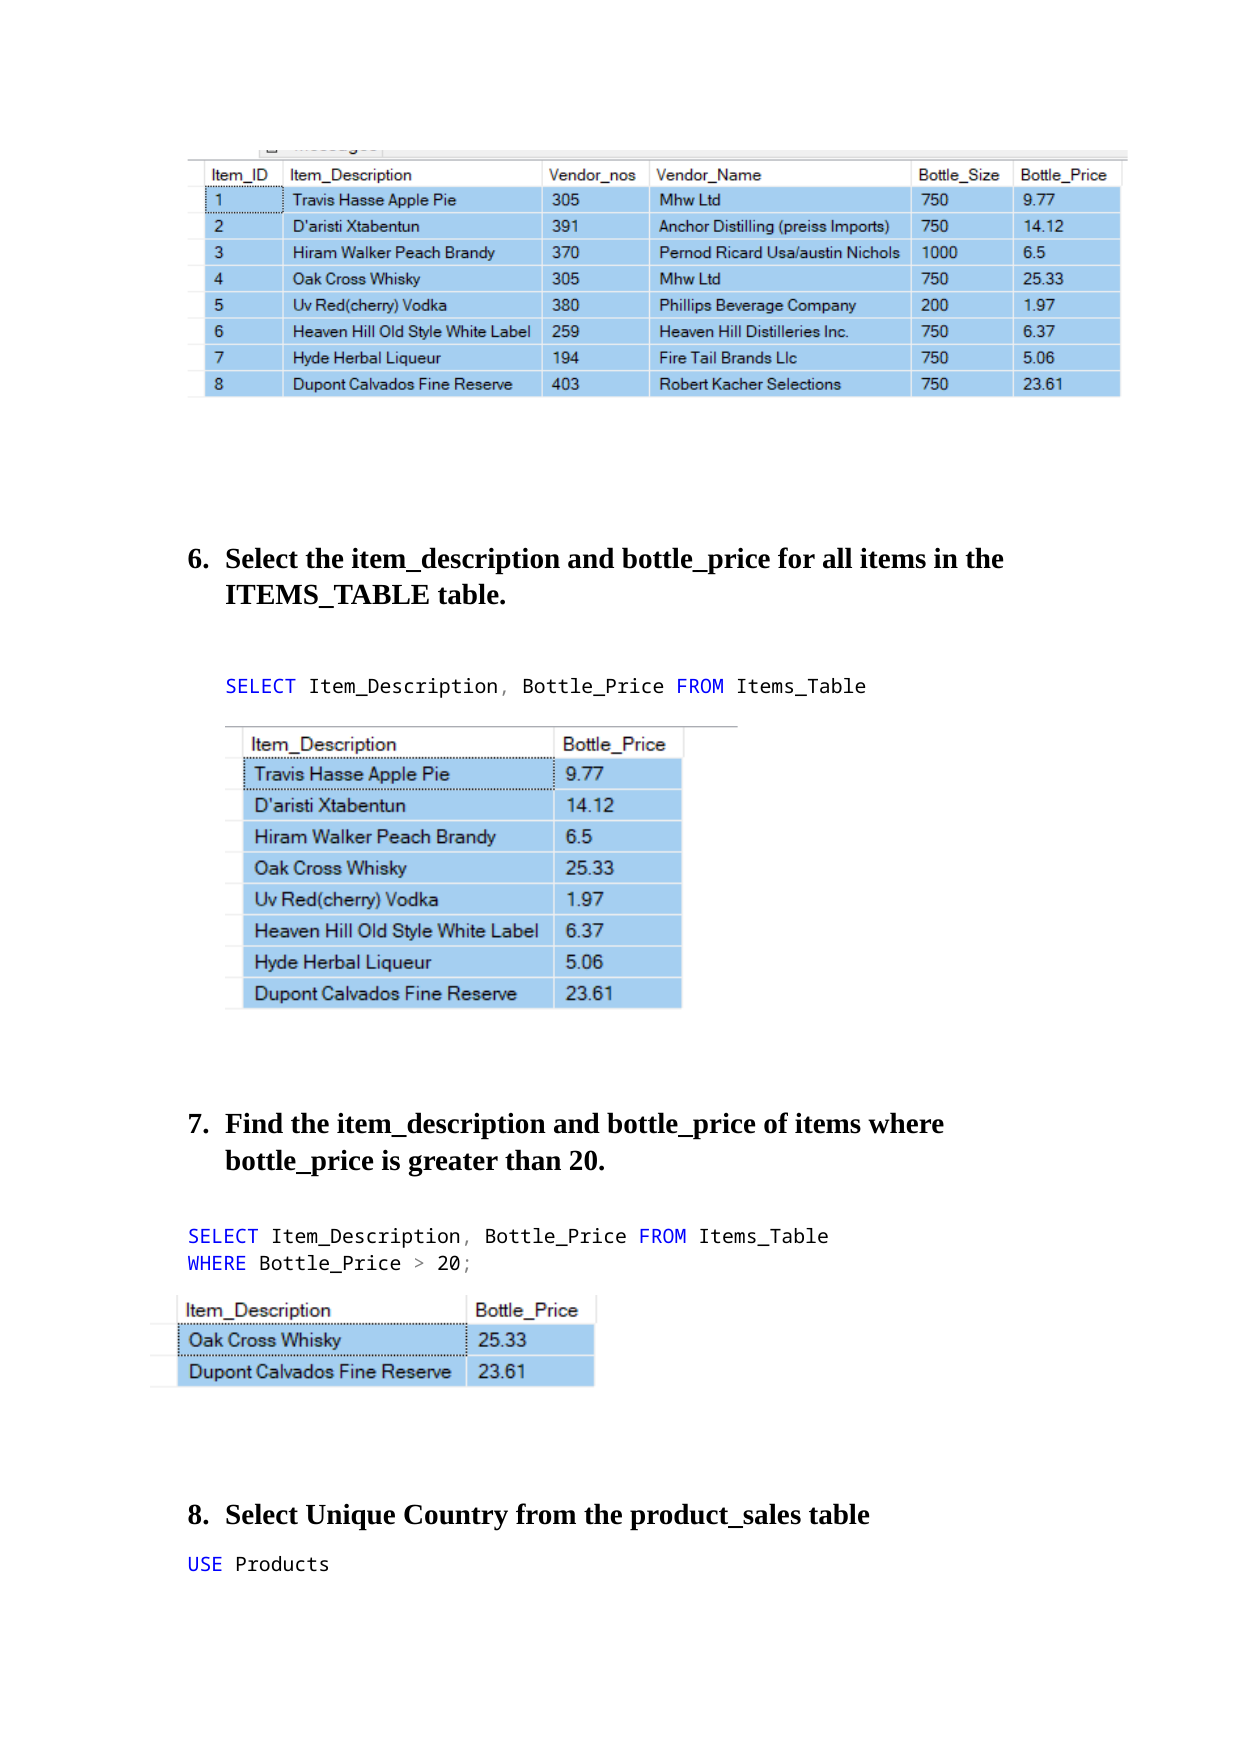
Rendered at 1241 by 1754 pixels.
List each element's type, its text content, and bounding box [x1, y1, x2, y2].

picture [225, 726, 738, 1049]
text SELECT Item_Description, Bottle_Price FROM Items_Table [187, 1222, 1090, 1249]
list Select the item_description and bottle_price for all items in the ITEMS_TABLE table. [187, 541, 1090, 611]
list Find the item_description and bottle_price of items where bottle_price is greater than 20. [187, 1107, 1090, 1176]
text WHERE Bottle_Price > 20; [187, 1249, 1090, 1276]
picture [150, 1295, 663, 1421]
list Select Unique Country from the product_sales table [187, 1497, 1090, 1531]
list SELECT Item_Description, Bottle_Price FROM Items_Table [225, 673, 1090, 700]
text USE Products [187, 1550, 1090, 1577]
picture [187, 150, 1128, 407]
